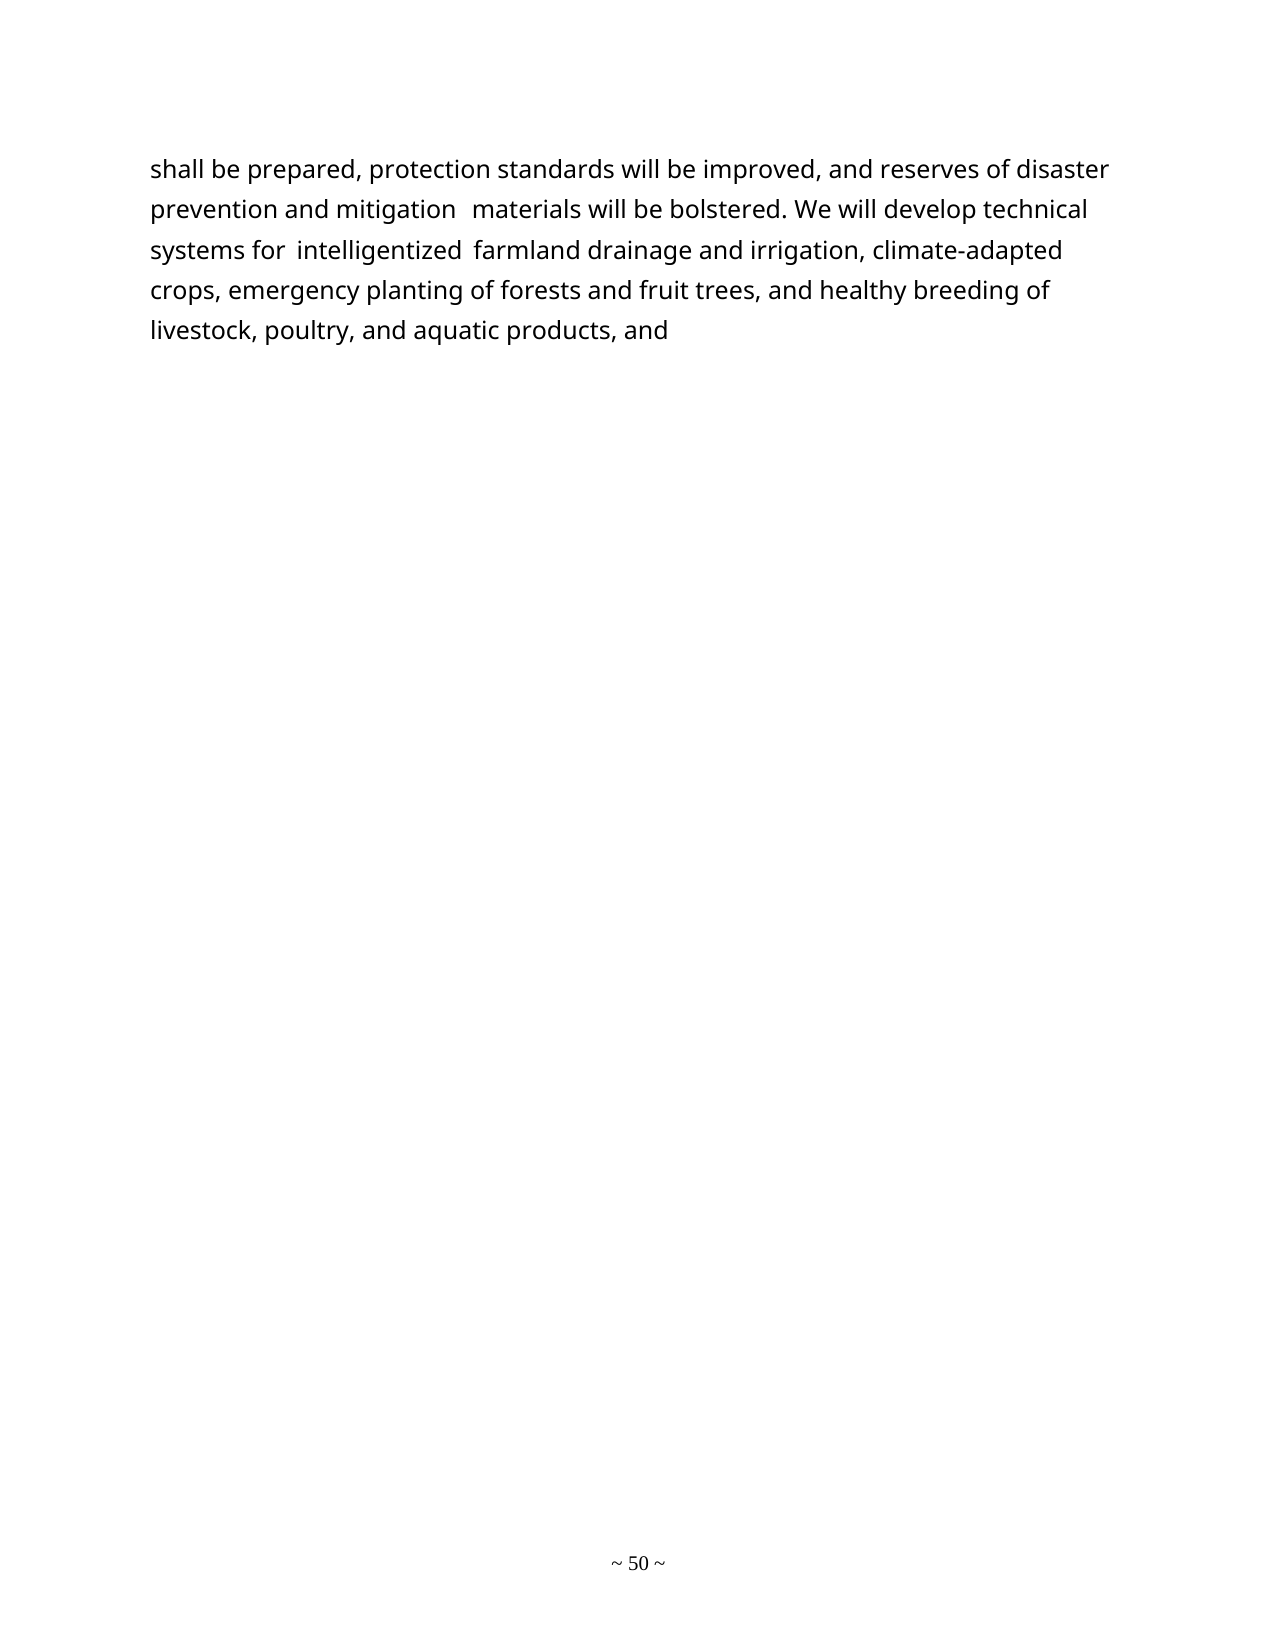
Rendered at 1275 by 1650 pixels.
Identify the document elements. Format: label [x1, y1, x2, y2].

text [150, 152, 1113, 347]
